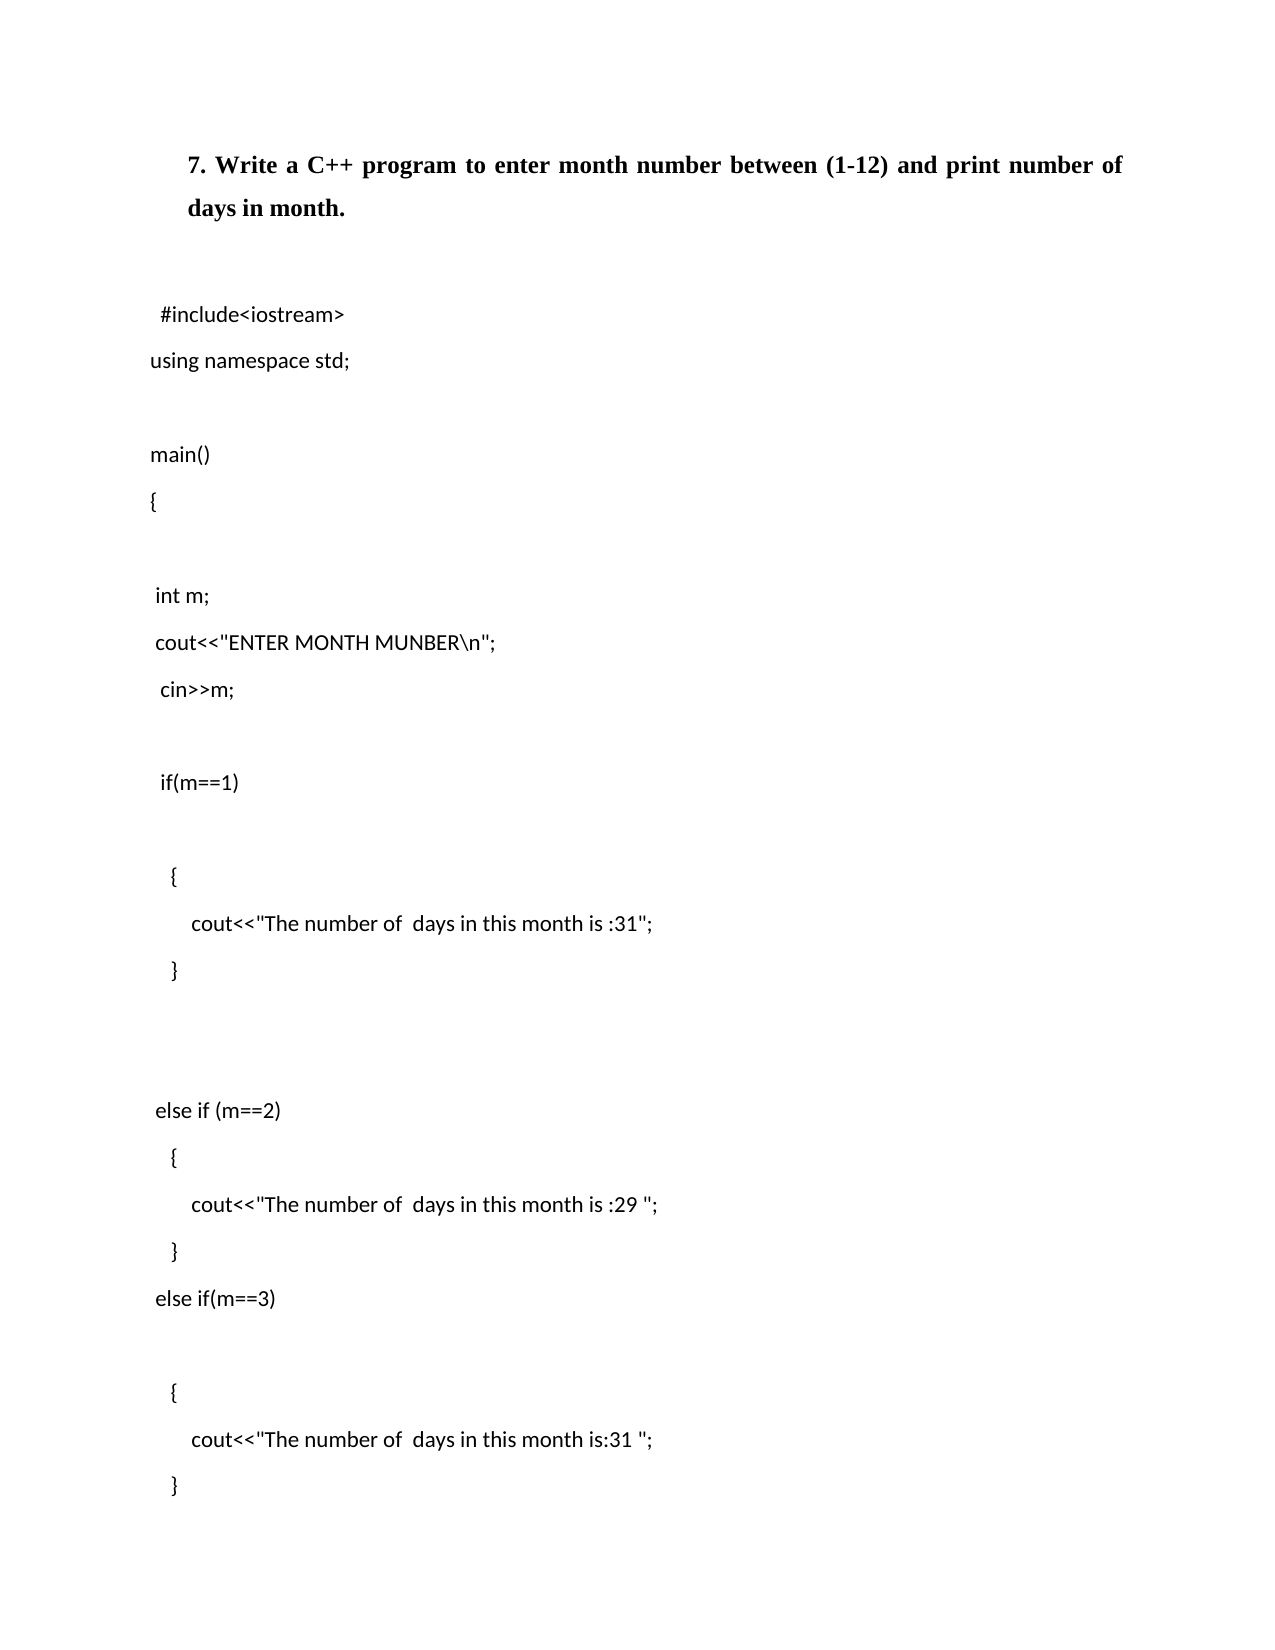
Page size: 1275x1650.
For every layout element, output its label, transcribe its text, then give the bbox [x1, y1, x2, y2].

text using namespace std; [150, 347, 1125, 375]
text cout<<"The number of days in this month is:31 "; [150, 1425, 1125, 1453]
text if(m==1) [150, 768, 1125, 797]
text { [150, 1143, 1125, 1172]
text else if(m==3) [150, 1284, 1125, 1312]
text cout<<"ENTER MONTH MUNBER\n"; [150, 628, 1125, 656]
text int m; [150, 581, 1125, 609]
text #include<iostream> [150, 300, 1125, 328]
text main() [150, 440, 1125, 468]
text } [150, 1237, 1125, 1265]
text cin>>m; [150, 675, 1125, 703]
text } [150, 1472, 1125, 1500]
text { [150, 1378, 1125, 1406]
text cout<<"The number of days in this month is :31"; [150, 909, 1125, 937]
text { [150, 487, 1125, 515]
text } [150, 956, 1125, 984]
text 7. Write a C++ program to enter month number between (1-12) and print number of days in month. [187, 150, 1125, 222]
text { [150, 862, 1125, 890]
text else if (m==2) [150, 1097, 1125, 1125]
text cout<<"The number of days in this month is :29 "; [150, 1190, 1125, 1218]
